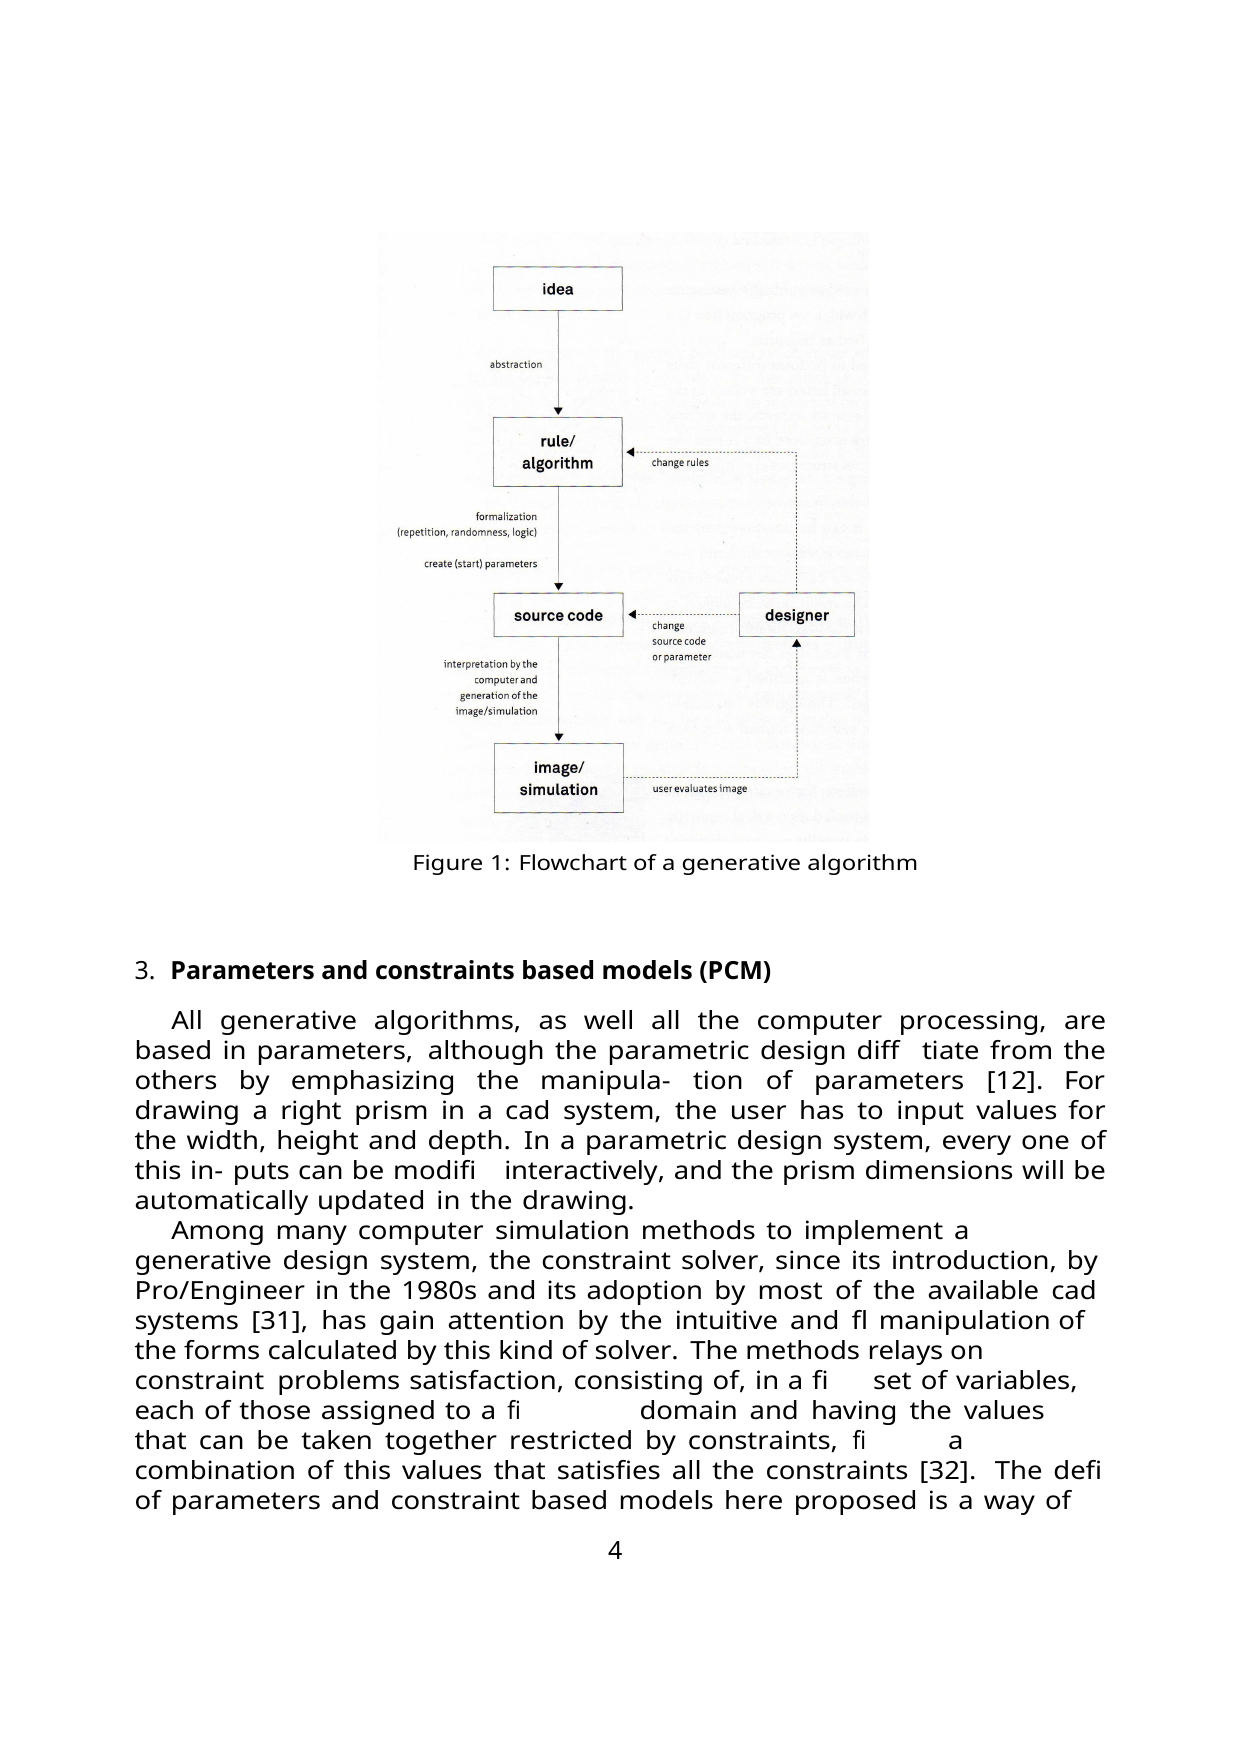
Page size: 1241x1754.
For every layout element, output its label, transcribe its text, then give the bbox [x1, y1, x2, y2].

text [134, 1486, 1106, 1516]
list Parameters and constraints based models (PCM) [134, 952, 1117, 986]
text Figure 1: Flowchart of a generative algorithm [412, 848, 1117, 877]
text All generative algorithms, as well all the computer processing, are based in parameters, although the parametric design diff tiate from the others by emphasizing the manipula- tion of parameters [12]. For drawing a right prism in a cad system, the user has to input values for the width, height and depth. In a parametric design system, every one of this in- puts can be modifi interactively, and the prism dimensions will be automatically updated in the drawing. [134, 1005, 1106, 1215]
picture [377, 232, 870, 842]
text Among many computer simulation methods to implement a generative design system, the constraint solver, since its introduction, by Pro/Engineer in the 1980s and its adoption by most of the available cad systems [31], has gain attention by the intuitive and fl manipulation of the forms calculated by this kind of solver. The methods relays on constraint problems satisfaction, consisting of, in a fi set of variables, each of those assigned to a fi domain and having the values that can be taken together restricted by constraints, fi a combination of this values that satisfies all the constraints [32]. The defi [134, 1216, 1106, 1486]
